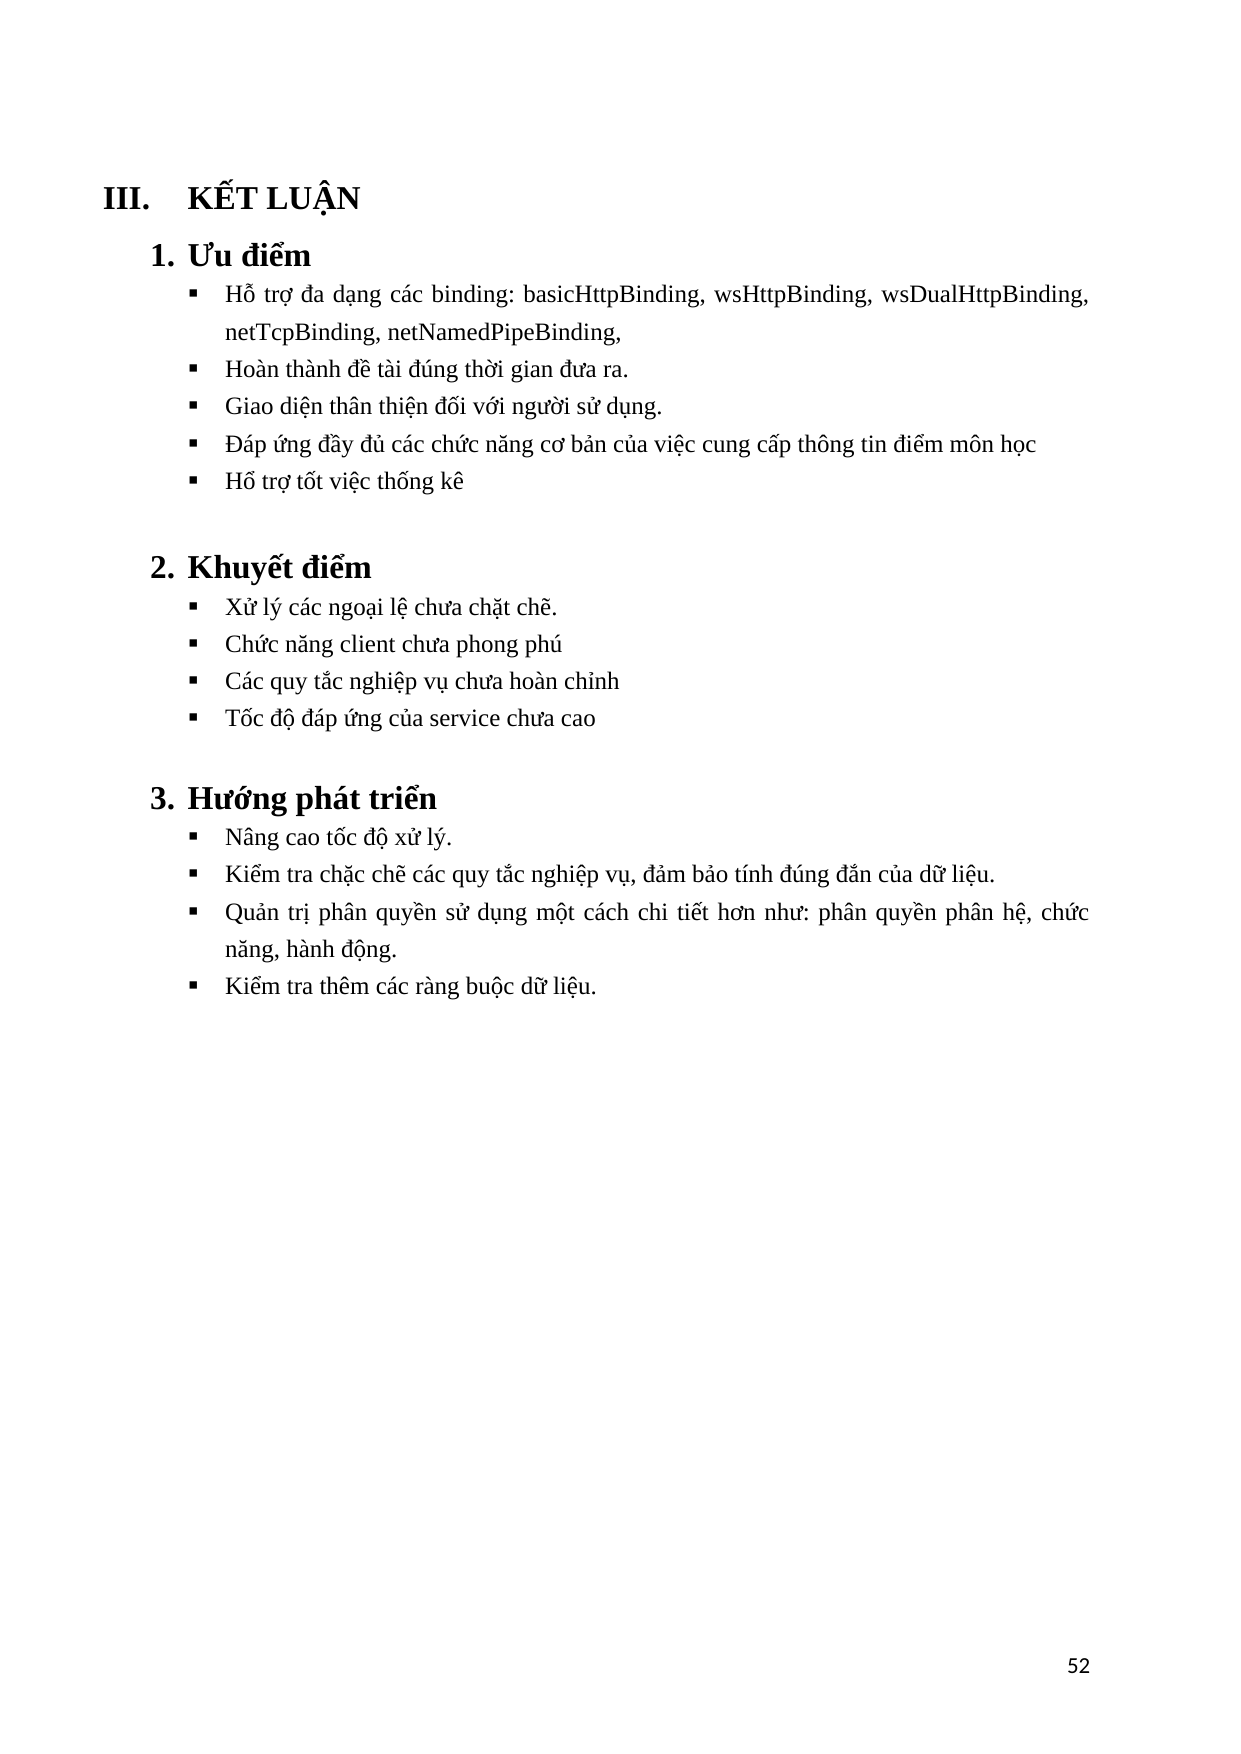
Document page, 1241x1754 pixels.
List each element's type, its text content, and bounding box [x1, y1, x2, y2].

list Hổ trợ tốt việc thống kê [187, 466, 1090, 495]
list Chức năng client chưa phong phú [187, 629, 1090, 658]
text KẾT LUẬN [150, 178, 1090, 216]
list Giao diện thân thiện đối với người sử dụng. [187, 391, 1090, 420]
list Quản trị phân quyền sử dụng một cách chi tiết hơn như: phân quyền phân hệ, chức năng, hành động. [187, 897, 1090, 963]
subtitle Hướng phát triển [150, 778, 1090, 816]
list Hoàn thành đề tài đúng thời gian đưa ra. [187, 354, 1090, 383]
list Kiểm tra chặc chẽ các quy tắc nghiệp vụ, đảm bảo tính đúng đắn của dữ liệu. [187, 859, 1090, 888]
list Các quy tắc nghiệp vụ chưa hoàn chỉnh [187, 666, 1090, 695]
list Đáp ứng đầy đủ các chức năng cơ bản của việc cung cấp thông tin điểm môn học [187, 429, 1090, 457]
list Nâng cao tốc độ xử lý. [187, 822, 1090, 851]
list Xử lý các ngoại lệ chưa chặt chẽ. [187, 592, 1090, 620]
subtitle Ưu điểm [150, 236, 1090, 274]
list Kiểm tra thêm các ràng buộc dữ liệu. [187, 971, 1090, 1000]
list Tốc độ đáp ứng của service chưa cao [187, 703, 1090, 732]
list Hỗ trợ đa dạng các binding: basicHttpBinding, wsHttpBinding, wsDualHttpBinding, netTcpBinding, netNamedPipeBinding, [187, 279, 1090, 346]
subtitle Khuyết điểm [150, 547, 1090, 586]
